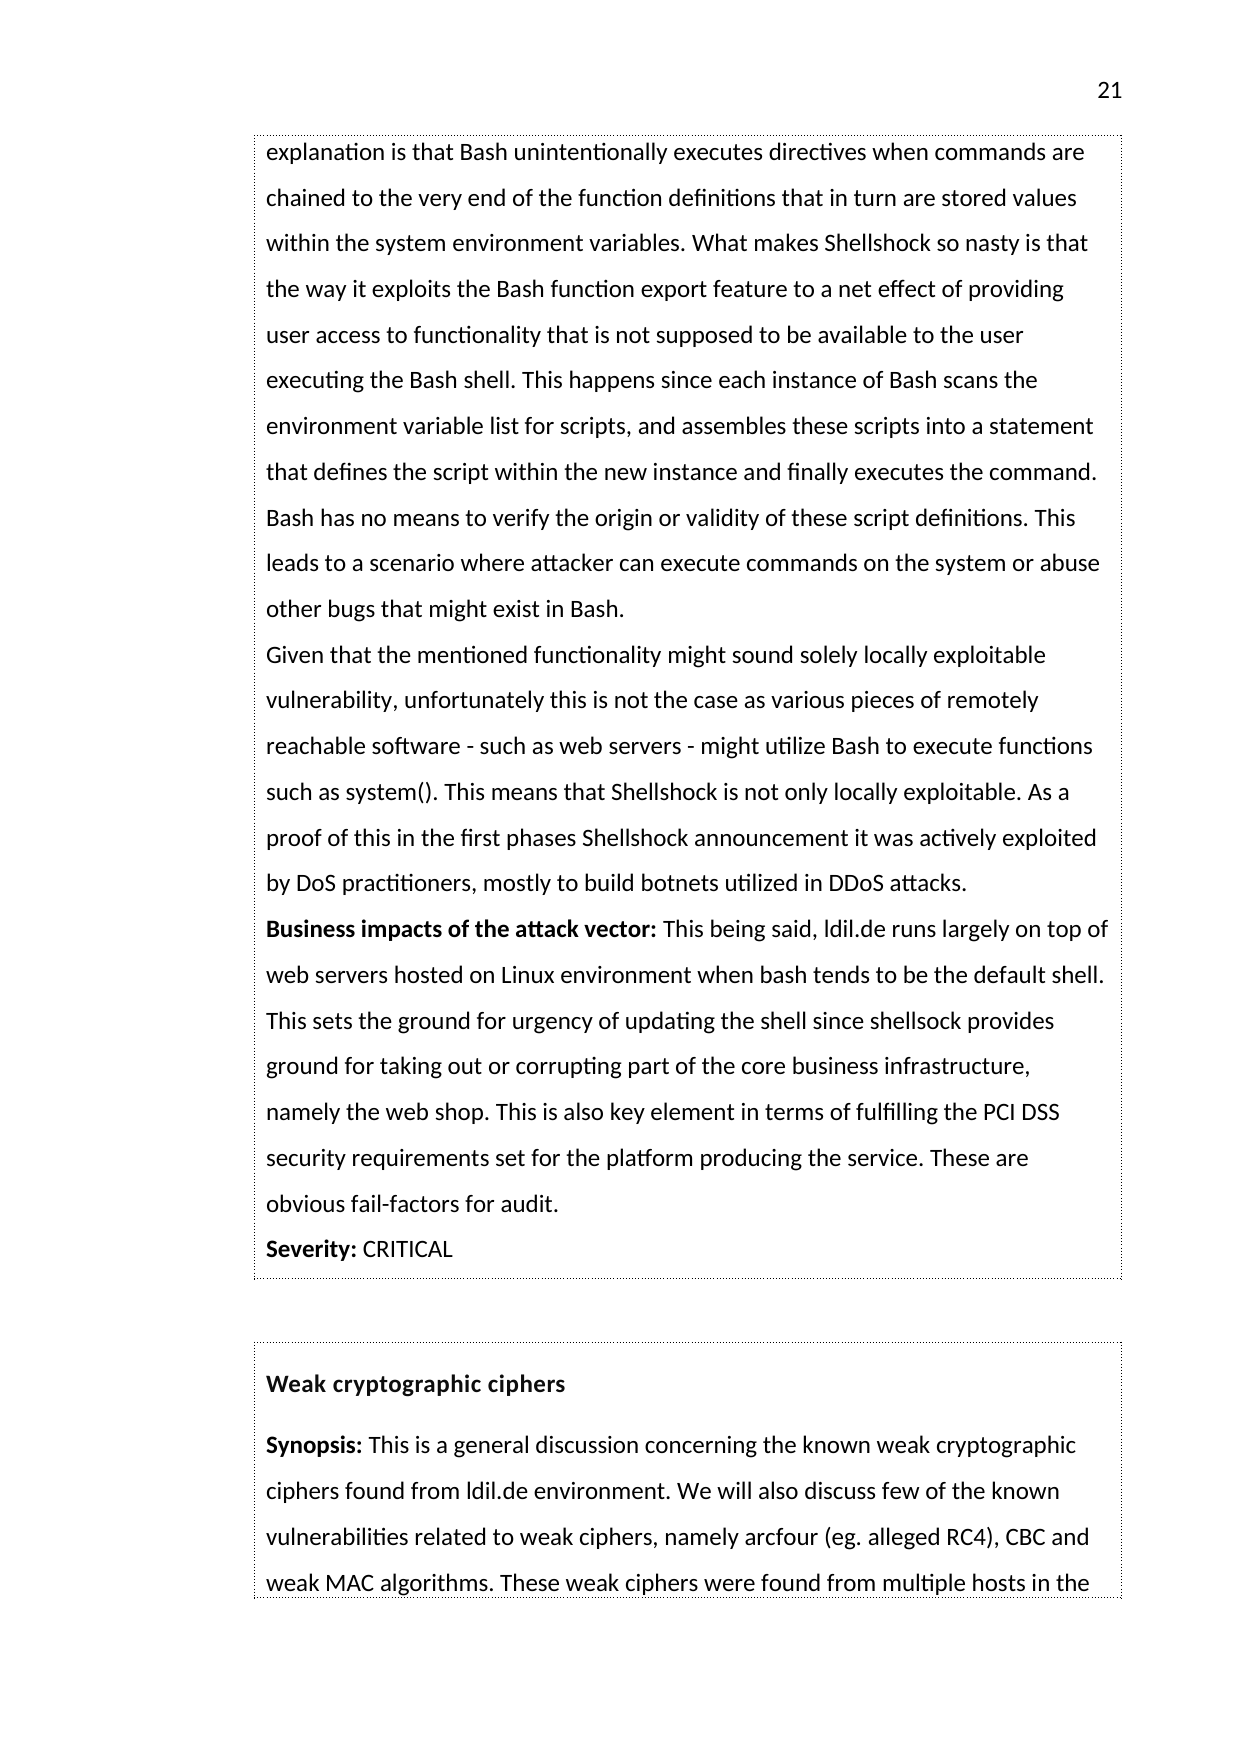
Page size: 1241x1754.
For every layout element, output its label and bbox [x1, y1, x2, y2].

table_header [255, 135, 1122, 1278]
table_header [255, 1342, 1122, 1597]
